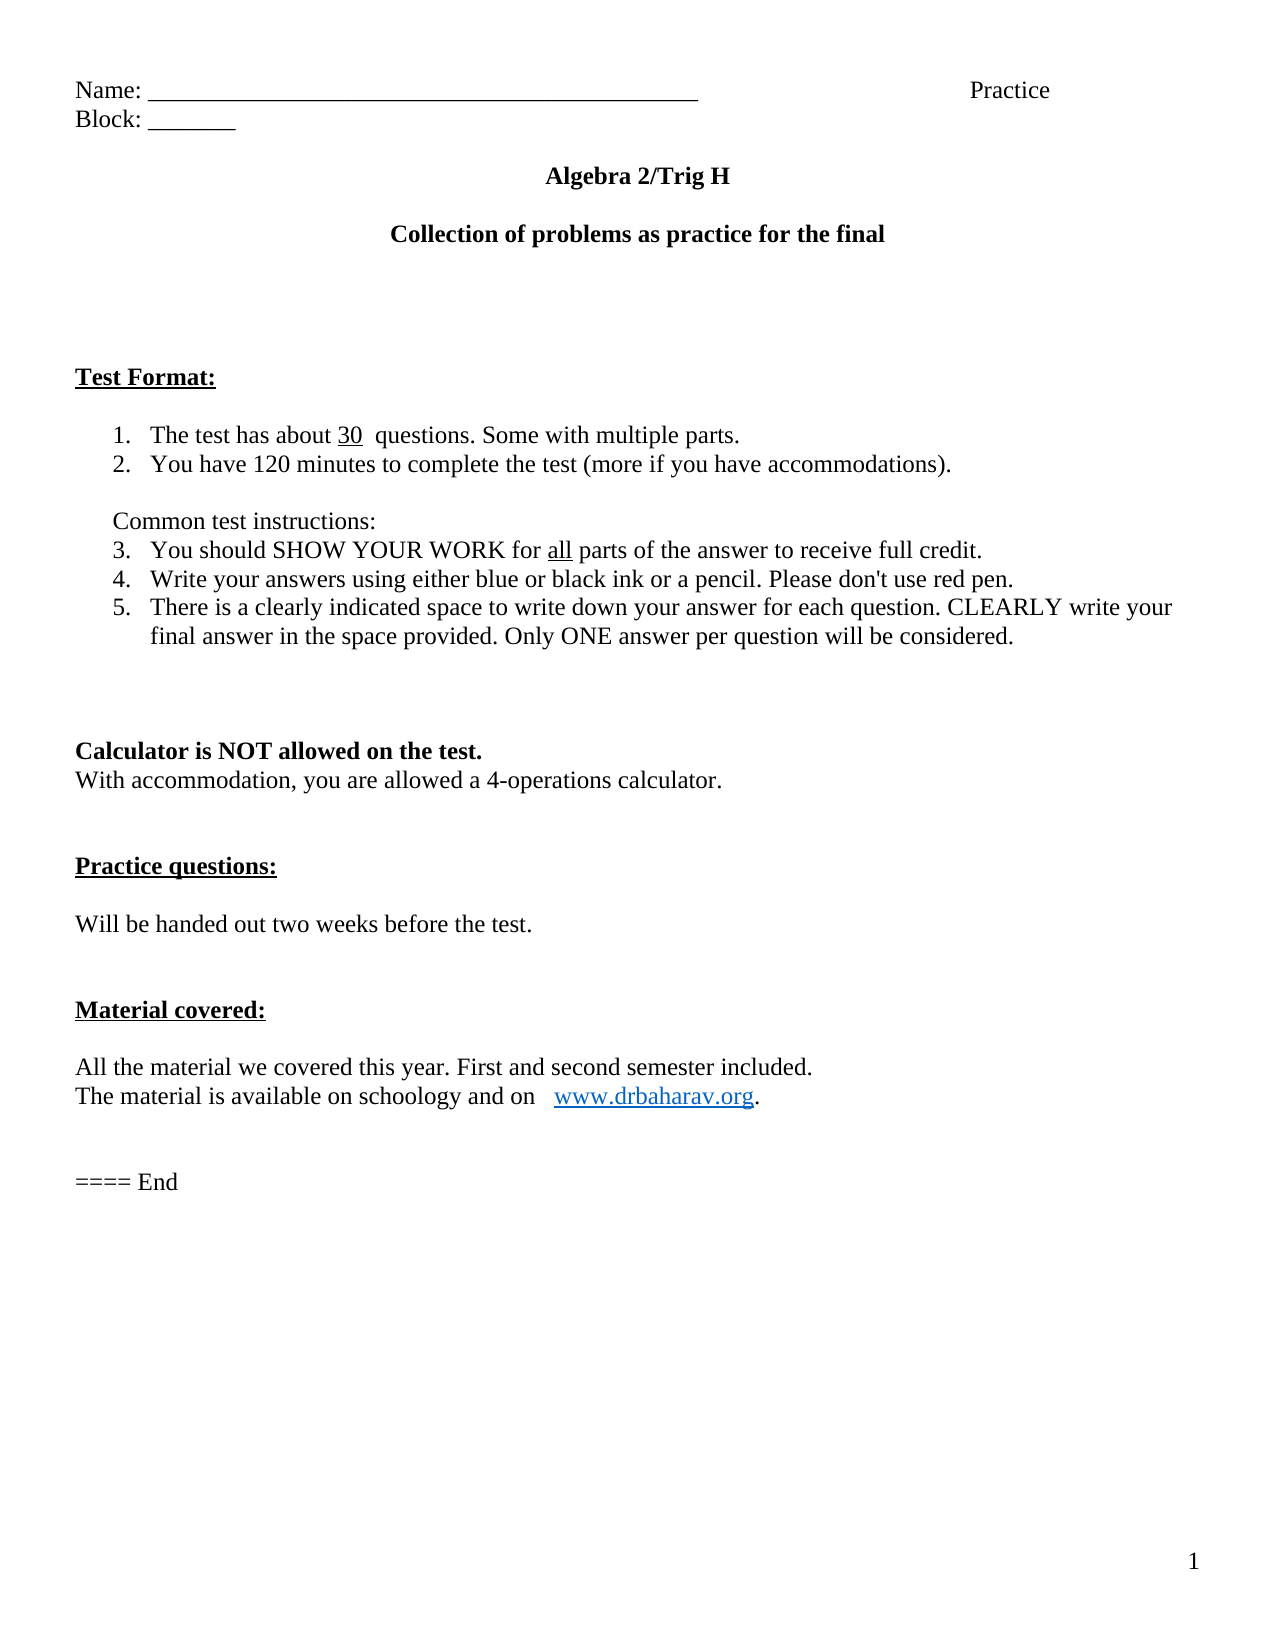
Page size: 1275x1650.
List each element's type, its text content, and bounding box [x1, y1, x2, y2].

text Practice questions: [75, 851, 1200, 880]
text Test Format: [75, 362, 1200, 391]
text Algebra 2/Trig H [75, 161, 1200, 190]
list There is a clearly indicated space to write down your answer for each question. CLEARLY write your final answer in the space provided. Only ONE answer per question will be considered. [112, 592, 1200, 650]
text With accommodation, you are allowed a 4-operations calculator. [75, 765, 1200, 794]
text ==== End [75, 1167, 1200, 1196]
text Will be handed out two weeks before the test. [75, 909, 1200, 937]
text Collection of problems as practice for the final [75, 219, 1200, 247]
text Common test instructions: [112, 506, 1200, 535]
list Write your answers using either blue or black ink or a pencil. Please don't use red pen. [112, 564, 1200, 592]
list You have 120 minutes to complete the test (more if you have accommodations). [112, 449, 1200, 477]
text Calculator is NOT allowed on the test. [75, 736, 1200, 765]
text The material is available on schoology and on www.drbaharav.org. [75, 1081, 1200, 1110]
text All the material we covered this year. First and second semester included. [75, 1052, 1200, 1081]
list You should SHOW YOUR WORK for all parts of the answer to receive full credit. [112, 535, 1200, 564]
list The test has about 30 questions. Some with multiple parts. [112, 420, 1200, 449]
text Material covered: [75, 995, 1200, 1024]
